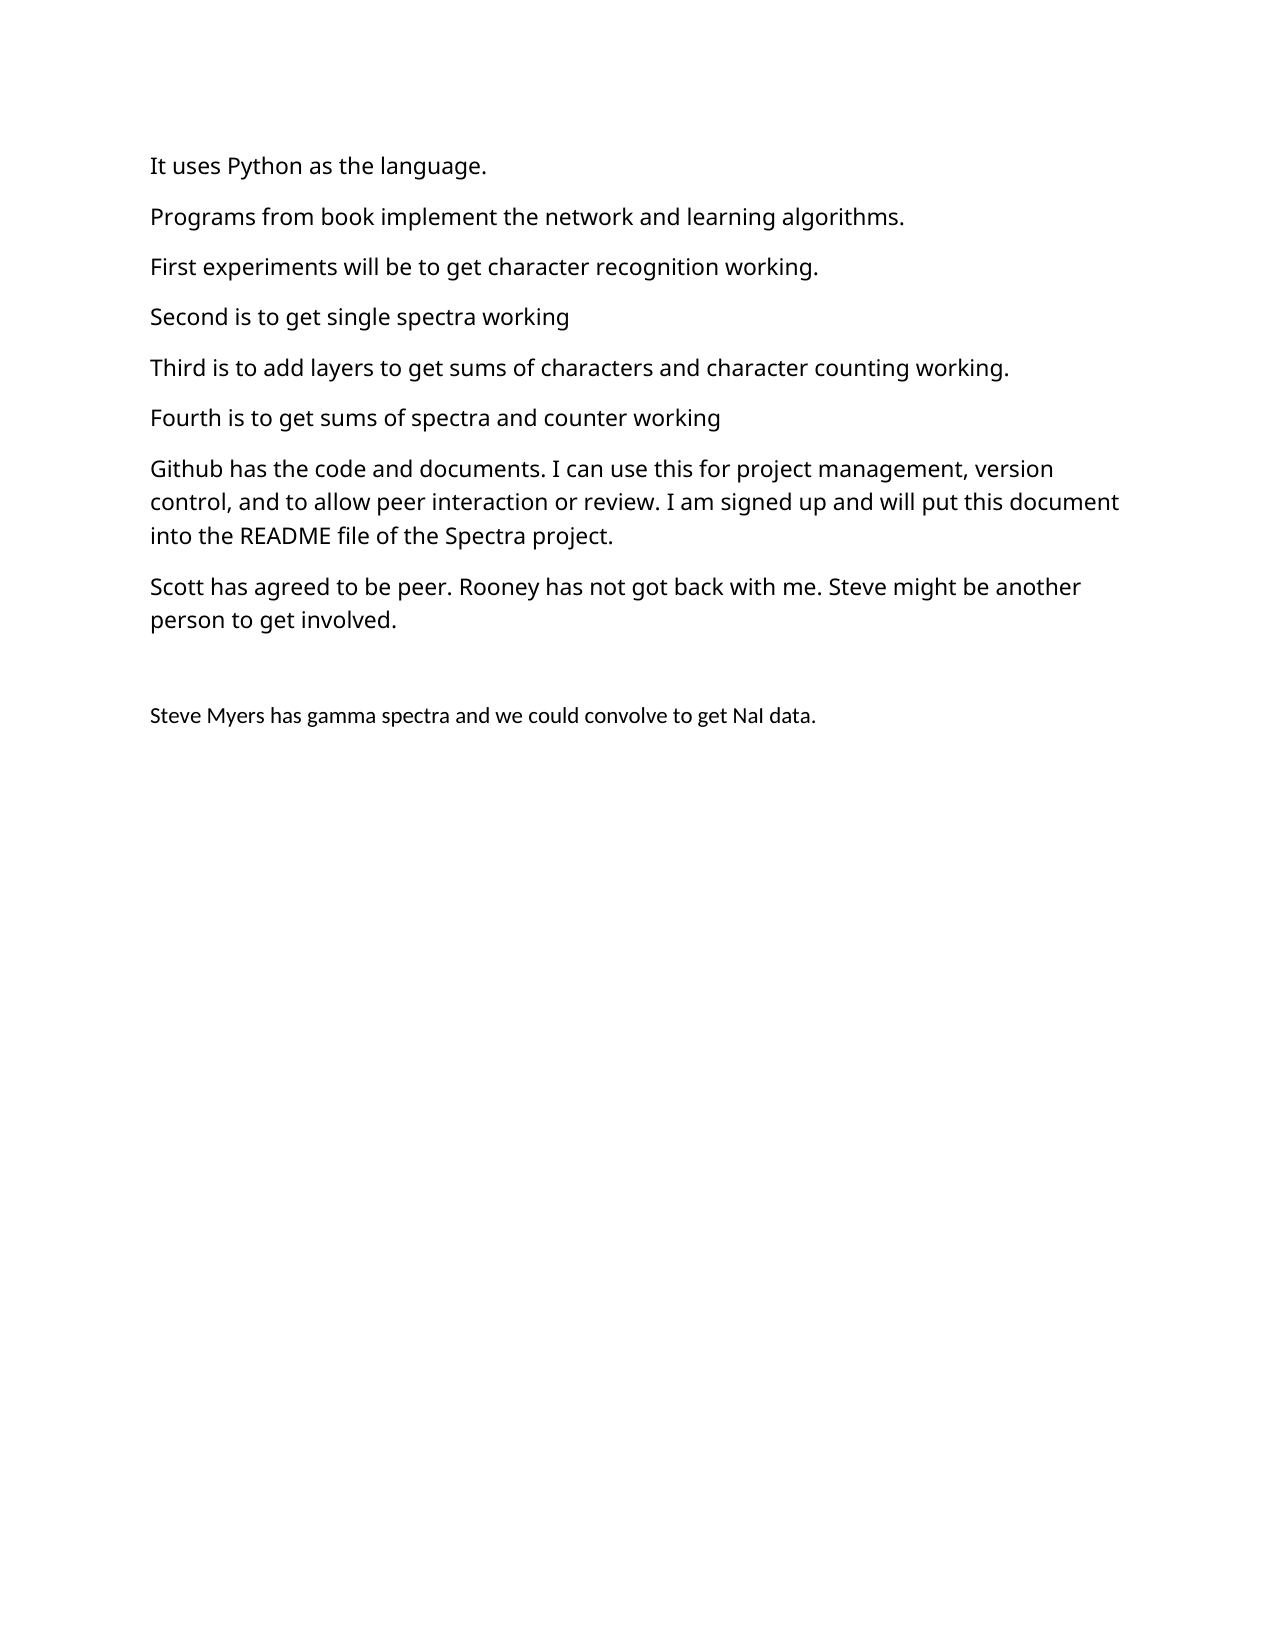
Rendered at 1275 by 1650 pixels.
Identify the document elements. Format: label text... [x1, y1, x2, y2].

text First experiments will be to get character recognition working. [150, 251, 1125, 282]
text Steve Myers has gamma spectra and we could convolve to get NaI data. [150, 701, 1125, 729]
text It uses Python as the language. [150, 150, 1125, 181]
text Programs from book implement the network and learning algorithms. [150, 200, 1125, 232]
text Second is to get single spectra working [150, 301, 1125, 332]
text Third is to add layers to get sums of characters and character counting working. [150, 352, 1125, 383]
text Fourth is to get sums of spectra and counter working [150, 402, 1125, 433]
text Github has the code and documents. I can use this for project management, version control, and to allow peer interaction or review. I am signed up and will put this document into the README file of the Spectra project. [150, 452, 1125, 551]
text Scott has agreed to be peer. Rooney has not got back with me. Steve might be another person to get involved. [150, 570, 1125, 635]
